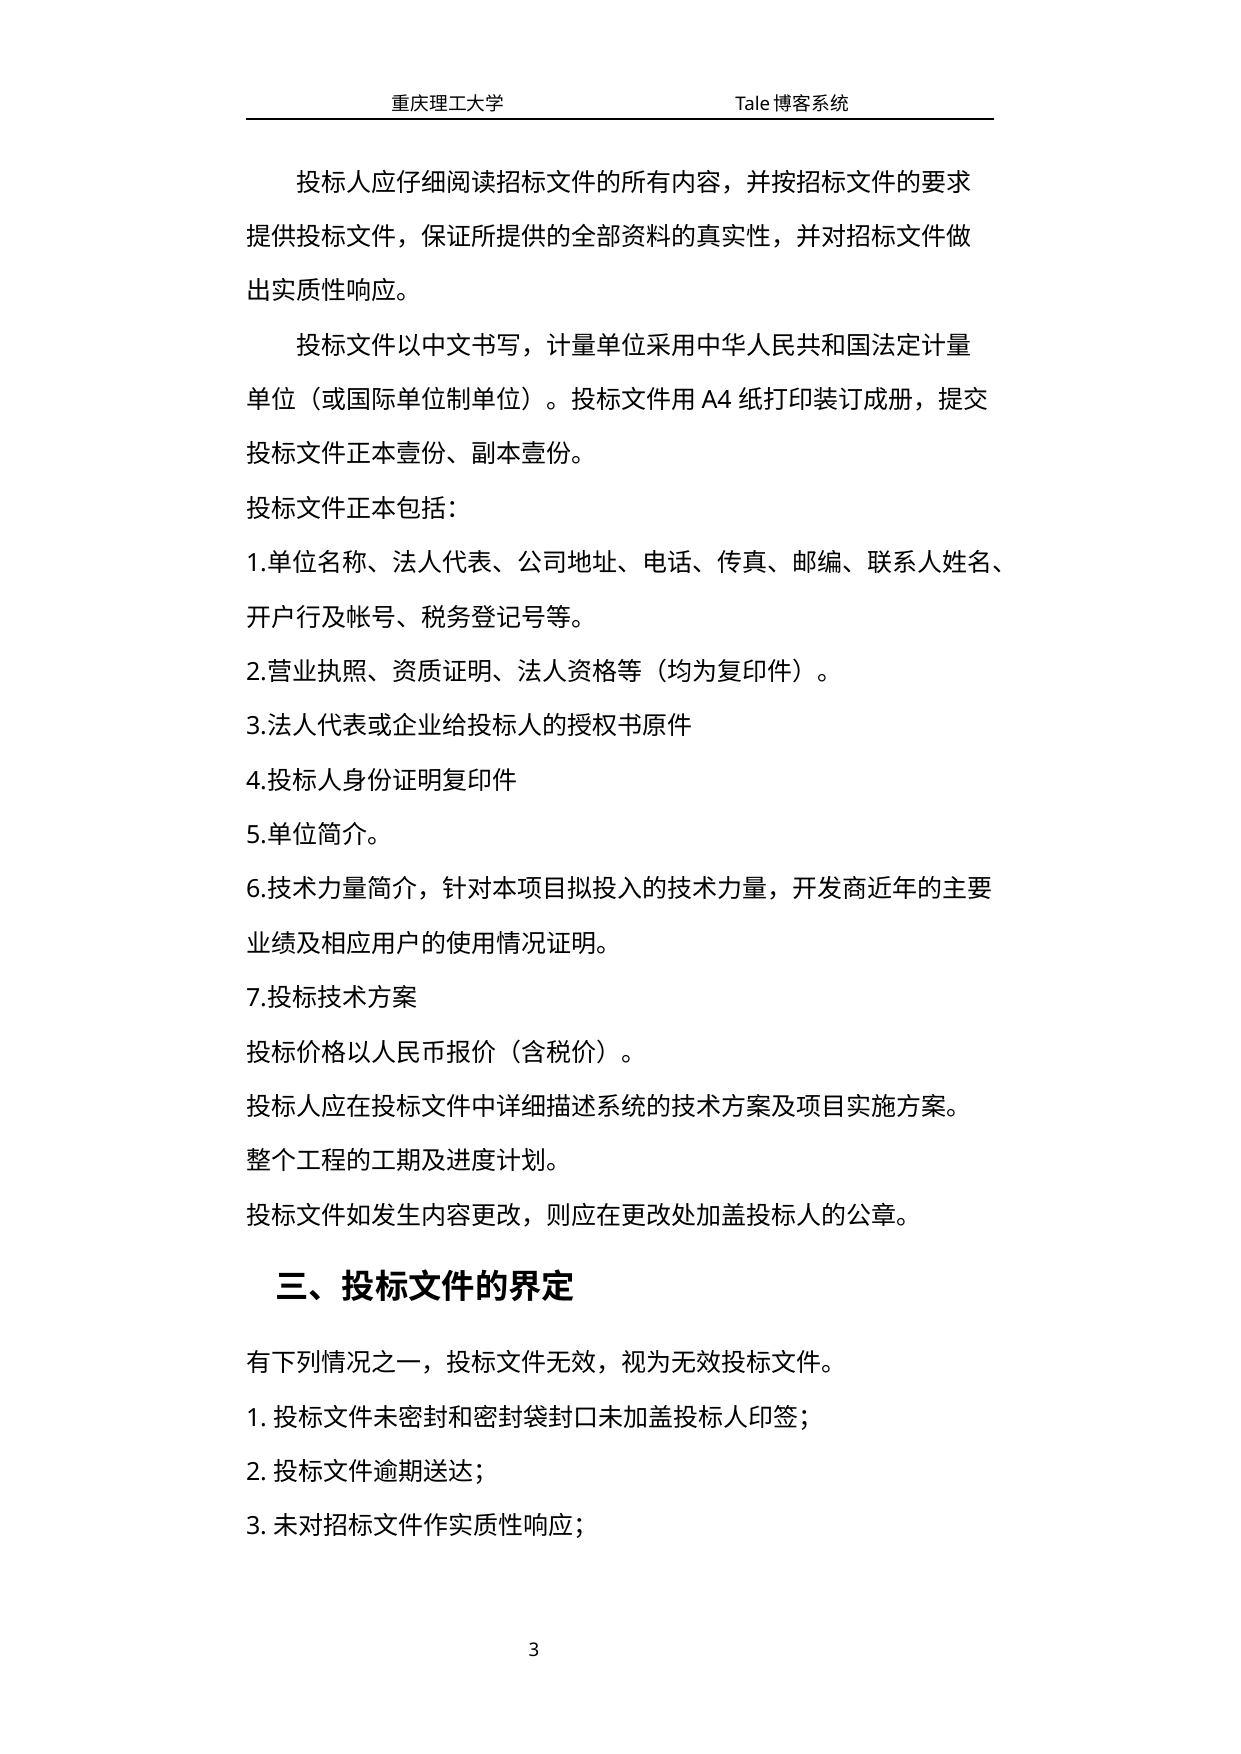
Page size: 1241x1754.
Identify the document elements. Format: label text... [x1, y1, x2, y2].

text 5.单位简介。 [246, 814, 994, 851]
text 1.单位名称、法人代表、公司地址、电话、传真、邮编、联系人姓名、开户行及帐号、税务登记号等。 [246, 543, 994, 633]
text 投标文件如发生内容更改，则应在更改处加盖投标人的公章。 [246, 1195, 994, 1231]
text 投标人应在投标文件中详细描述系统的技术方案及项目实施方案。 [246, 1086, 994, 1123]
text 3.法人代表或企业给投标人的授权书原件 [246, 706, 994, 742]
text 投标人应仔细阅读招标文件的所有内容，并按招标文件的要求提供投标文件，保证所提供的全部资料的真实性，并对招标文件做出实质性响应。 [246, 162, 994, 307]
text 1. 投标文件未密封和密封袋封口未加盖投标人印签； [246, 1397, 994, 1433]
subtitle 三、投标文件的界定 [275, 1260, 994, 1308]
text 2. 投标文件逾期送达； [246, 1451, 994, 1488]
text 有下列情况之一，投标文件无效，视为无效投标文件。 [246, 1343, 994, 1379]
text 整个工程的工期及进度计划。 [246, 1141, 994, 1177]
text 7.投标技术方案 [246, 978, 994, 1014]
text 投标价格以人民币报价（含税价）。 [246, 1032, 994, 1068]
text 6.技术力量简介，针对本项目拟投入的技术力量，开发商近年的主要业绩及相应用户的使用情况证明。 [246, 869, 994, 959]
text 4.投标人身份证明复印件 [246, 760, 994, 796]
text 3. 未对招标文件作实质性响应； [246, 1506, 994, 1542]
text 2.营业执照、资质证明、法人资格等（均为复印件）。 [246, 651, 994, 688]
text 投标文件正本包括： [246, 488, 994, 524]
text 投标文件以中文书写，计量单位采用中华人民共和国法定计量单位（或国际单位制单位）。投标文件用 A4 纸打印装订成册，提交投标文件正本壹份、副本壹份。 [246, 325, 994, 470]
